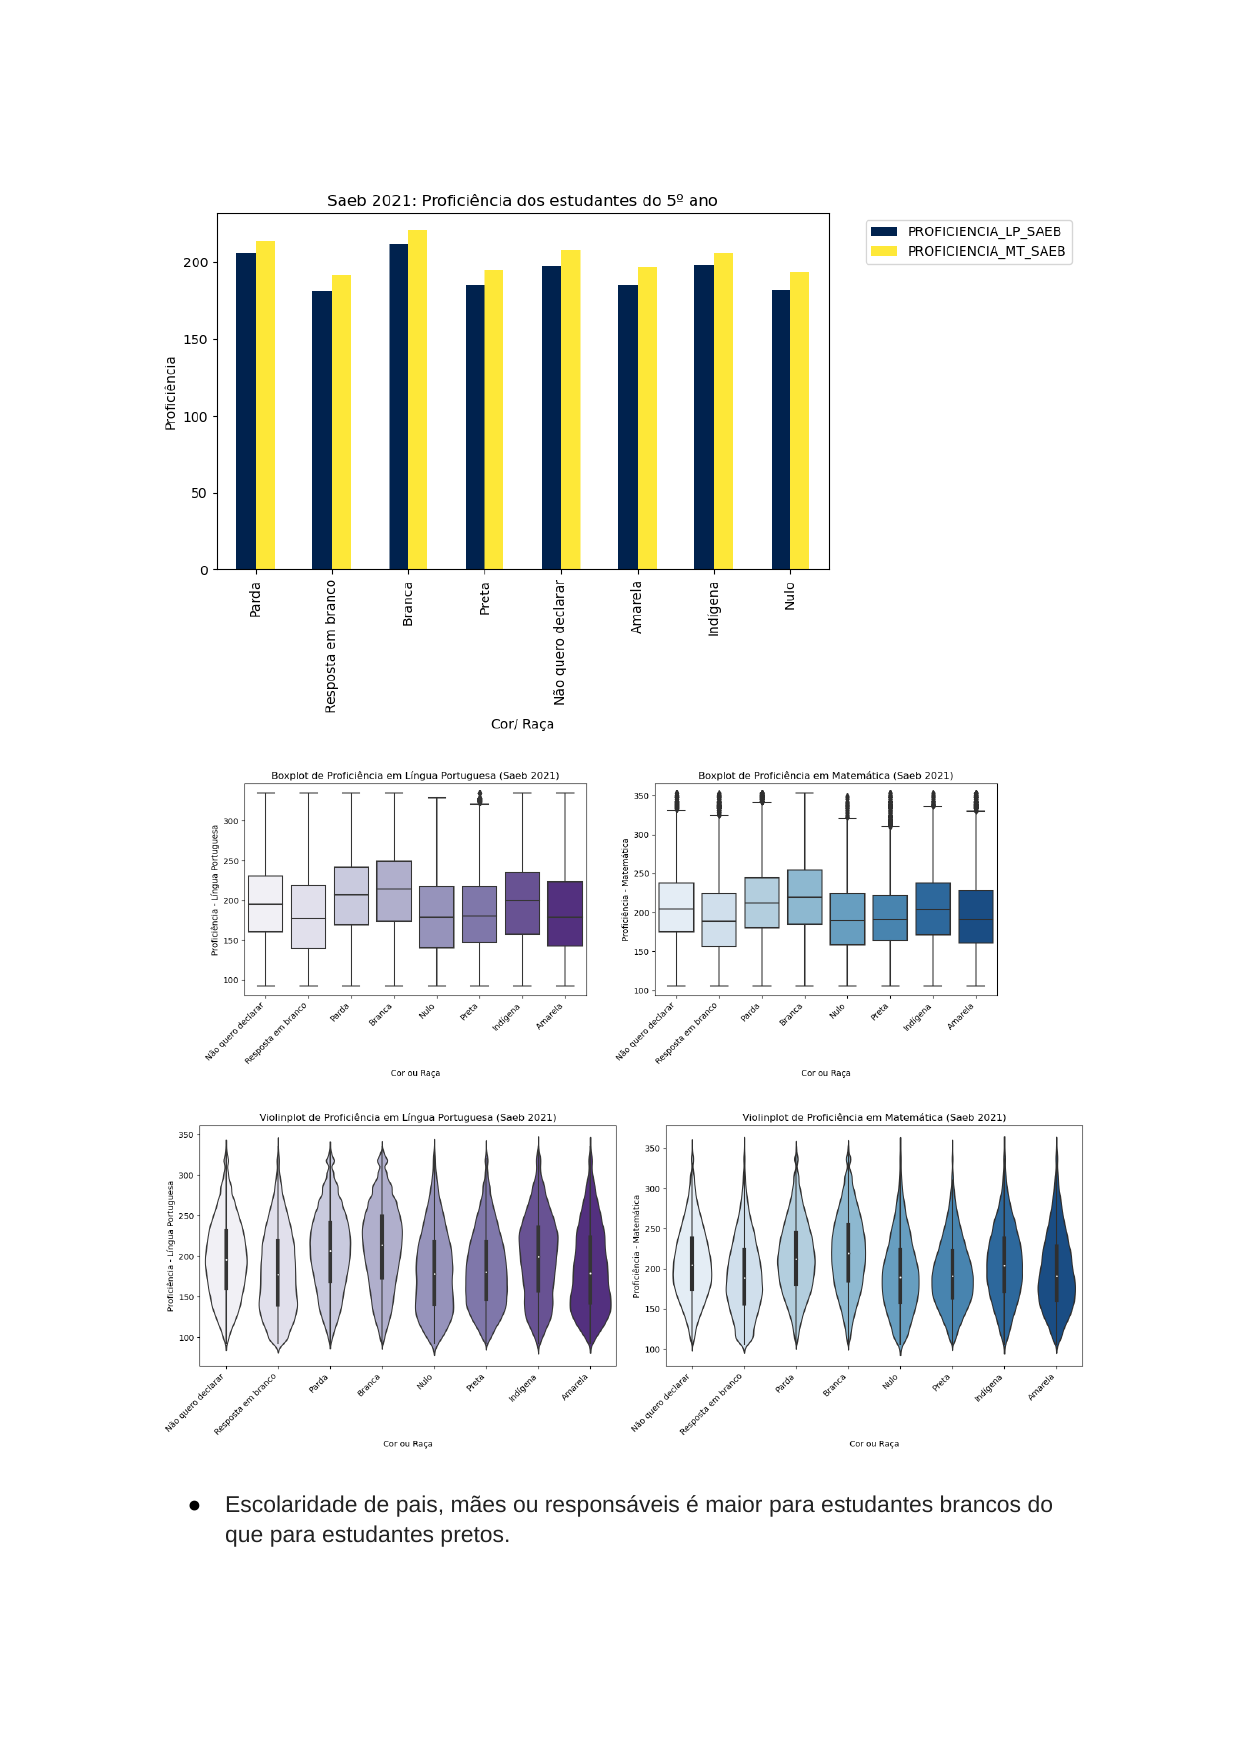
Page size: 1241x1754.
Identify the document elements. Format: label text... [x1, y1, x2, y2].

picture [150, 748, 1091, 1101]
picture [150, 1104, 1091, 1457]
picture [150, 180, 1091, 745]
list Escolaridade de pais, mães ou responsáveis é maior para estudantes brancos do que para estudantes pretos. [187, 1491, 1090, 1547]
